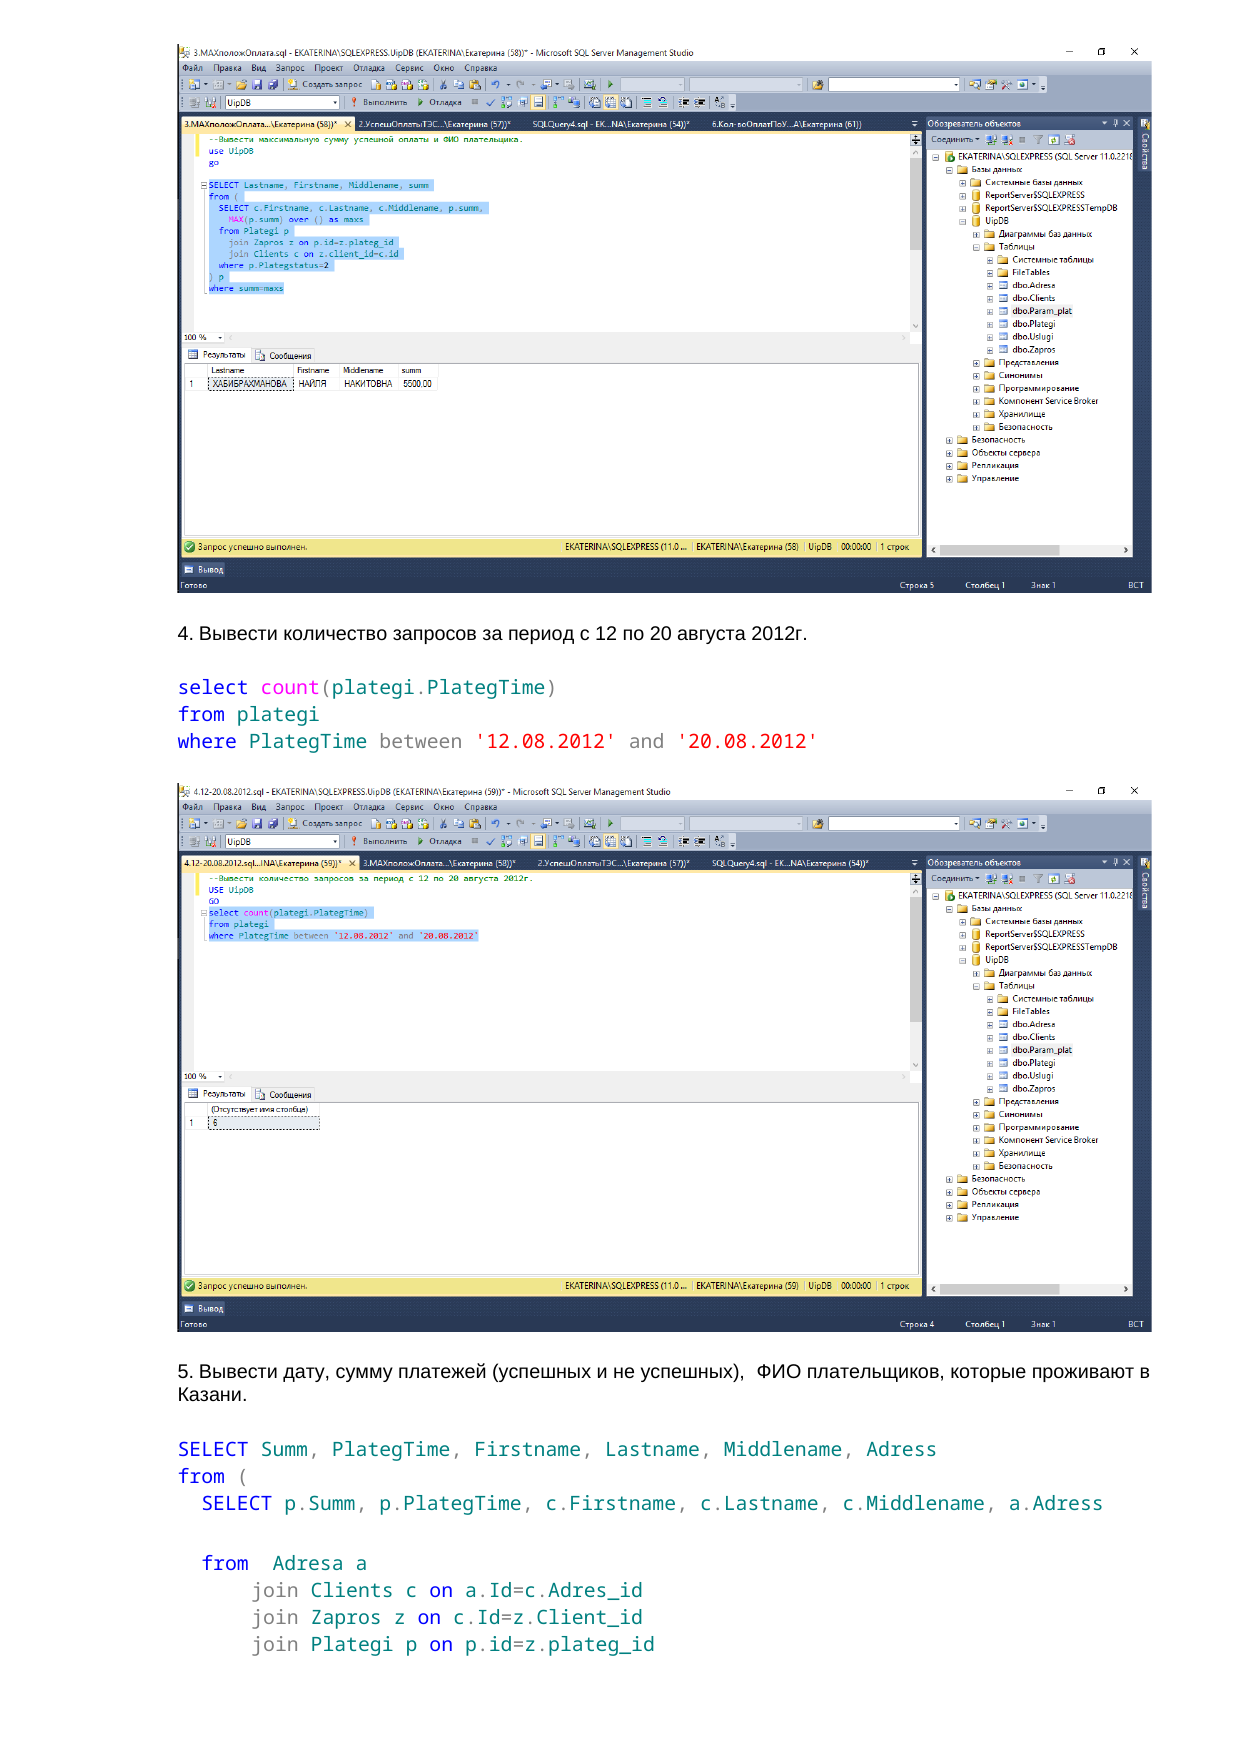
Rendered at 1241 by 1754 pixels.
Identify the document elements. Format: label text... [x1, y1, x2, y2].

picture [177, 783, 1152, 1332]
text 4. Вывести количество запросов за период с 12 по 20 августа 2012г. [177, 621, 1152, 644]
text from ( [177, 1462, 1152, 1489]
text from plategi [177, 700, 1152, 727]
picture [177, 44, 1152, 593]
text 5. Вывести дату, сумму платежей (успешных и не успешных), ФИО плательщиков, которые проживают в Казани. [177, 1360, 1152, 1406]
text join Plategi p on p.id=z.plateg_id [177, 1630, 1152, 1657]
text join Zapros z on c.Id=z.Client_id [177, 1603, 1152, 1630]
text from Adresa a [177, 1549, 1152, 1576]
text where PlategTime between '12.08.2012' and '20.08.2012' [177, 727, 1152, 754]
text SELECT Summ, PlategTime, Firstname, Lastname, Middlename, Adress [177, 1435, 1152, 1462]
text SELECT p.Summ, p.PlategTime, c.Firstname, c.Lastname, c.Middlename, a.Adress [177, 1489, 1152, 1516]
text join Clients c on a.Id=c.Adres_id [177, 1576, 1152, 1603]
text select count(plategi.PlategTime) [177, 673, 1152, 700]
